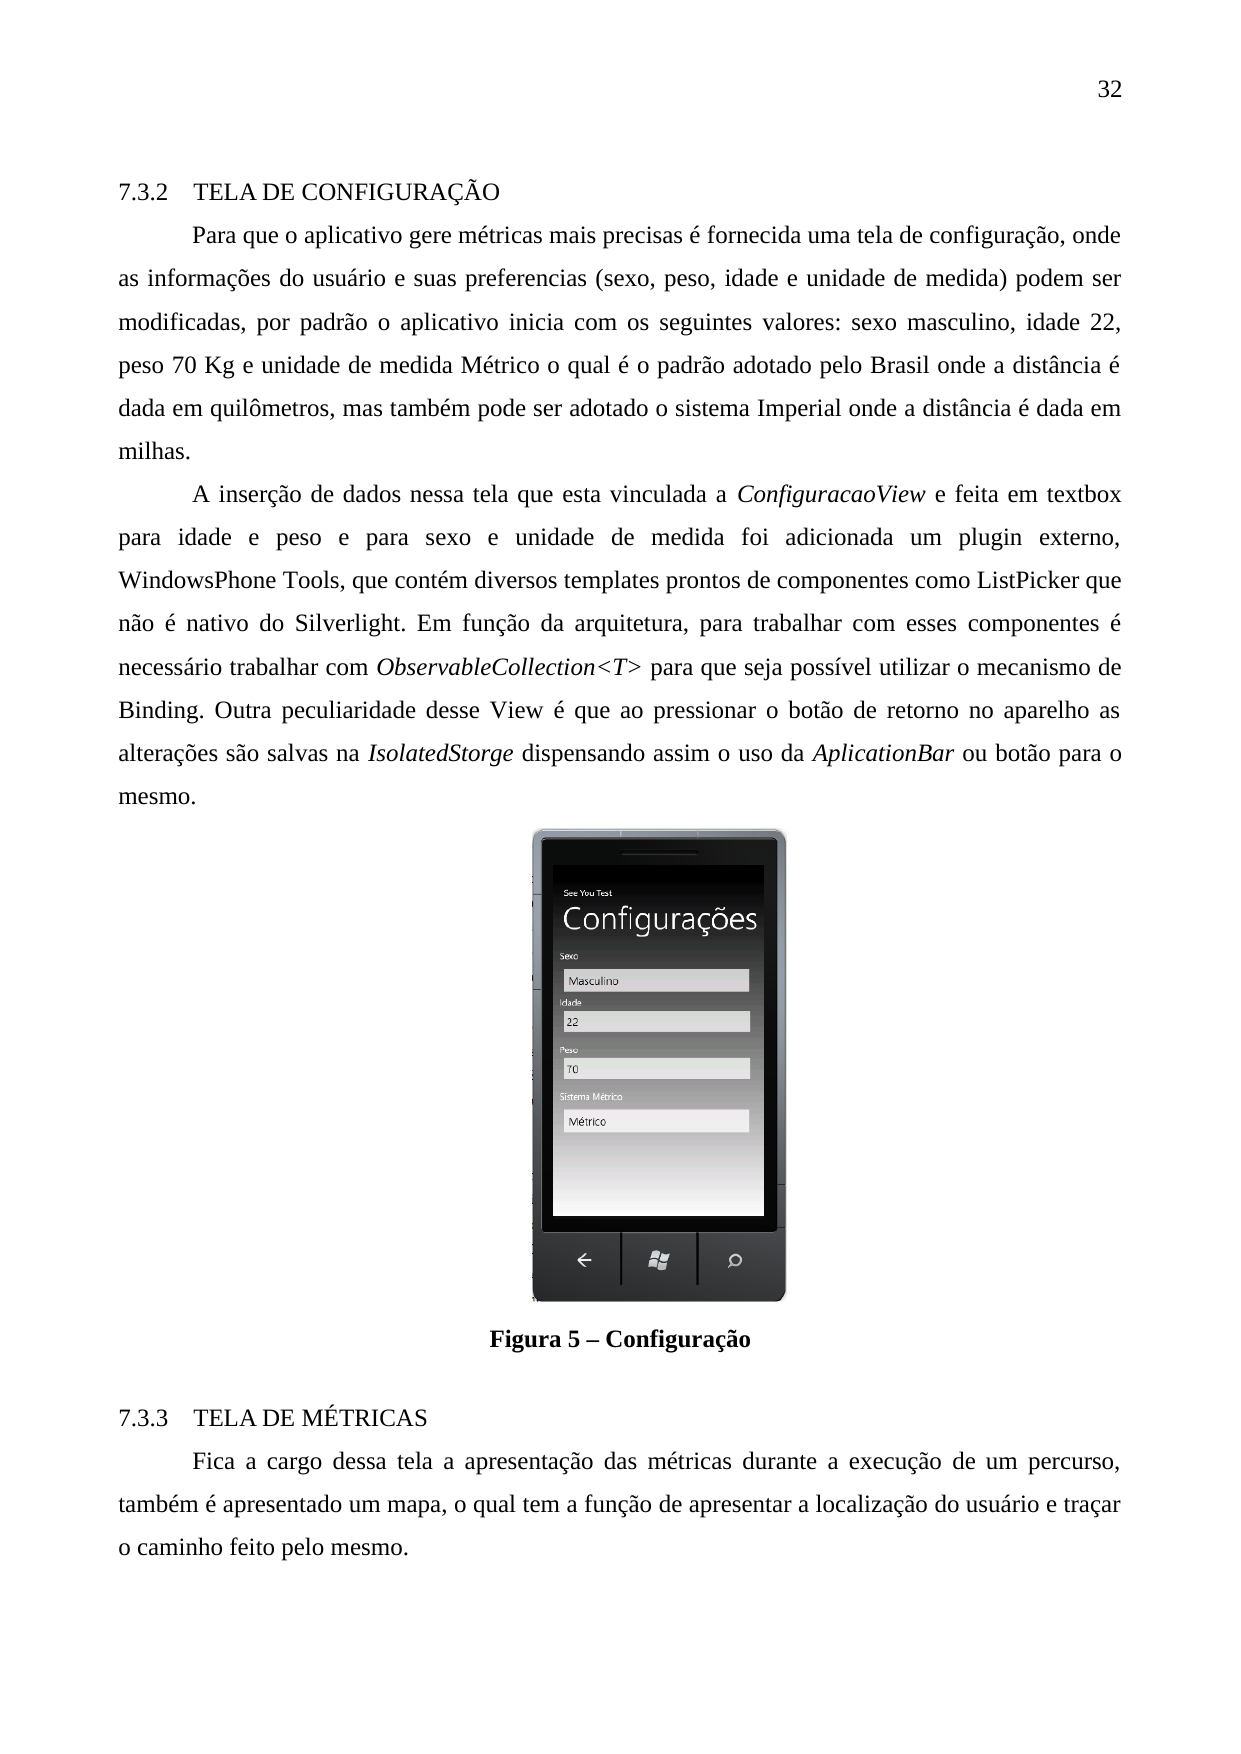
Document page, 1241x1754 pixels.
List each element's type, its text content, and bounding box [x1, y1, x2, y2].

text Para que o aplicativo gere métricas mais precisas é fornecida uma tela de configuração, onde as informações do usuário e suas preferencias (sexo, peso, idade e unidade de medida) podem ser modificadas, por padrão o aplicativo inicia com os seguintes valores: sexo masculino, idade 22, peso 70 Kg e unidade de medida Métrico o qual é o padrão adotado pelo Brasil onde a distância é dada em quilômetros, mas também pode ser adotado o sistema Imperial onde a distância é dada em milhas. [118, 220, 1122, 465]
subtitle TELA DE MÉTRICAS [118, 1403, 1122, 1432]
picture [525, 824, 789, 1310]
subtitle TELA DE CONFIGURAÇÃO [118, 177, 1122, 206]
text A inserção de dados nessa tela que esta vinculada a ConfiguracaoView e feita em textbox para idade e peso e para sexo e unidade de medida foi adicionada um plugin externo, WindowsPhone Tools, que contém diversos templates prontos de componentes como ListPicker que não é nativo do Silverlight. Em função da arquitetura, para trabalhar com esses componentes é necessário trabalhar com ObservableCollection<T> para que seja possível utilizar o mecanismo de Binding. Outra peculiaridade desse View é que ao pressionar o botão de retorno no aparelho as alterações são salvas na IsolatedStorge dispensando assim o uso da AplicationBar ou botão para o mesmo. [118, 479, 1122, 810]
text Fica a cargo dessa tela a apresentação das métricas durante a execução de um percurso, também é apresentado um mapa, o qual tem a função de apresentar a localização do usuário e traçar o caminho feito pelo mesmo. [118, 1446, 1122, 1561]
